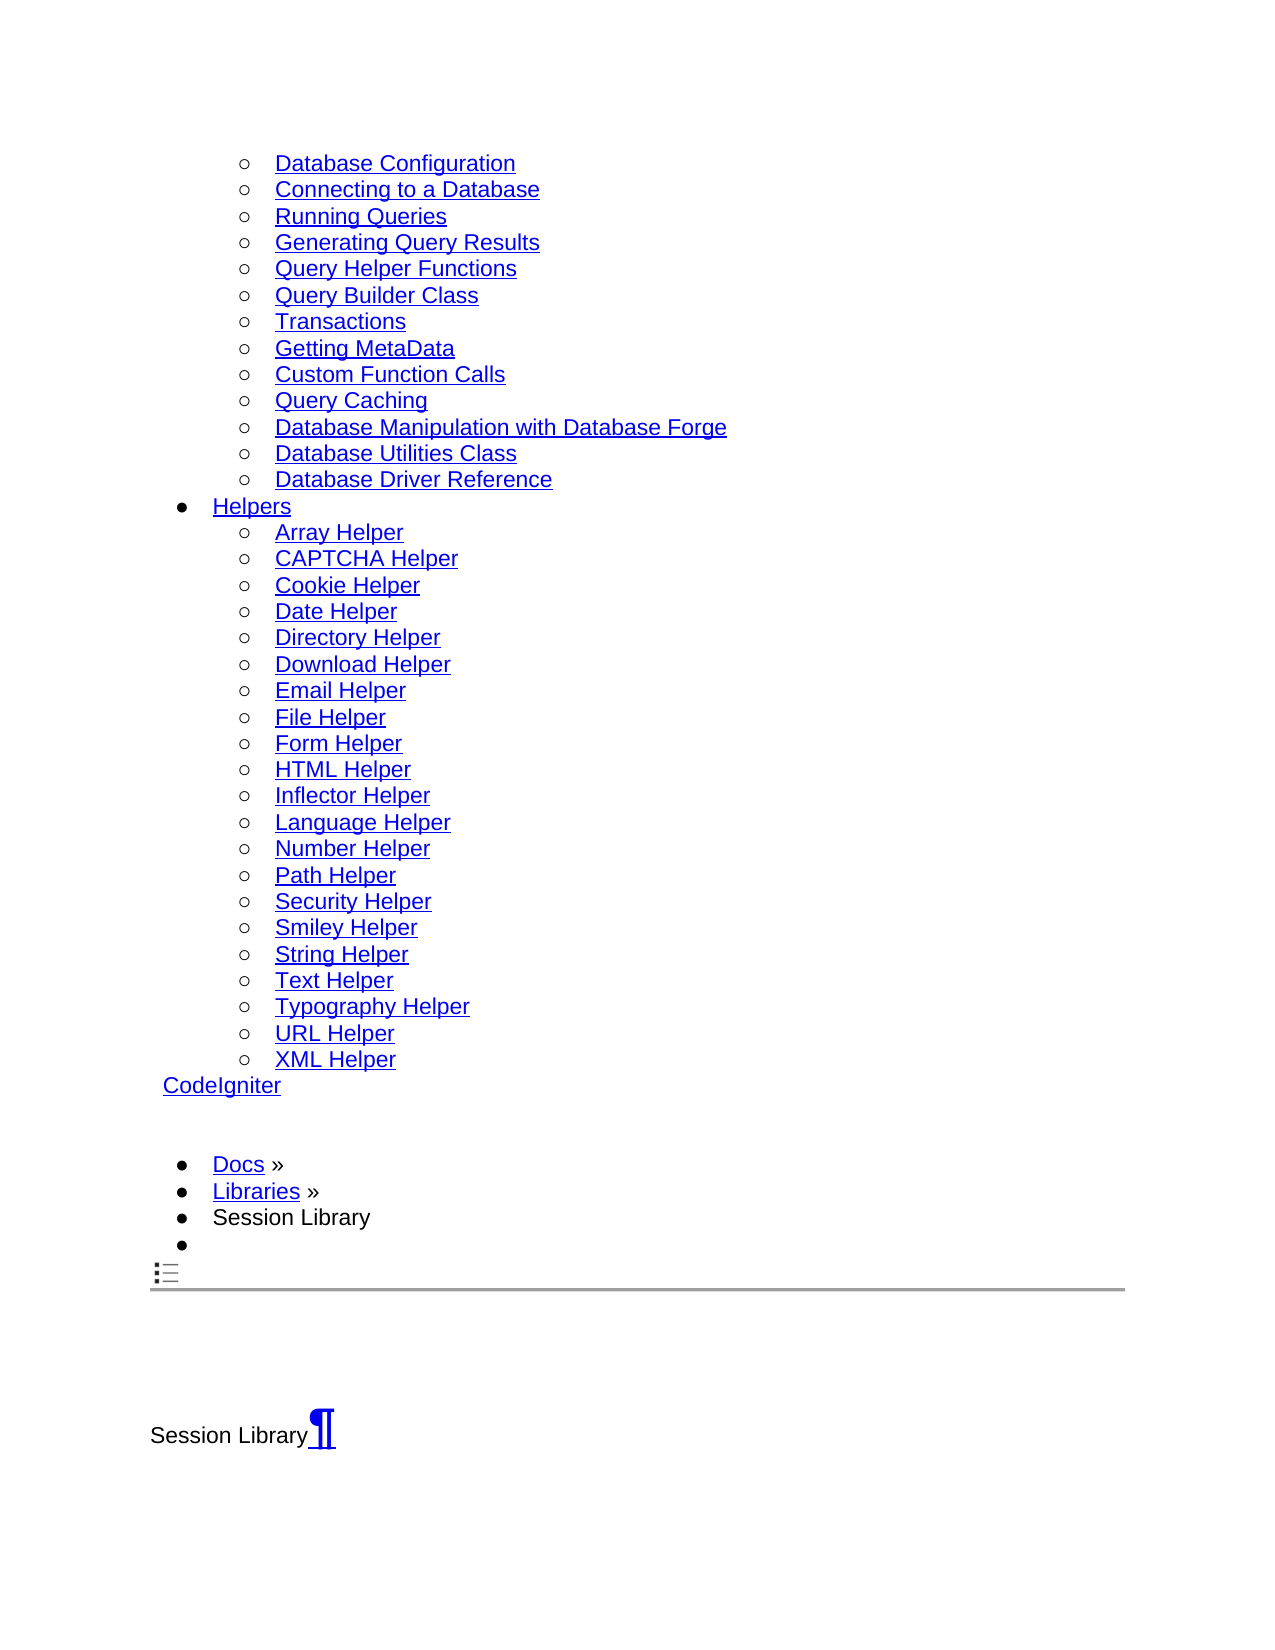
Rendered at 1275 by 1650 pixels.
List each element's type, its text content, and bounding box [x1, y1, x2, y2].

picture [150, 1256, 182, 1288]
list Transactions [237, 308, 1125, 334]
list Email Helper [237, 677, 1125, 703]
list Libraries » [175, 1178, 1125, 1204]
list Date Helper [237, 598, 1125, 624]
list Query Caching [237, 387, 1125, 413]
list Database Driver Reference [237, 466, 1125, 493]
list Database Manipulation with Database Forge [237, 413, 1125, 440]
list Text Helper [237, 967, 1125, 993]
list Typography Helper [237, 993, 1125, 1020]
list Database Configuration [237, 150, 1125, 176]
list CAPTCHA Helper [237, 545, 1125, 572]
list Generating Query Results [237, 229, 1125, 255]
text Session Library¶ [150, 1397, 1125, 1454]
list Connecting to a Database [237, 176, 1125, 203]
text CodeIgniter [150, 1072, 1125, 1099]
list Security Helper [237, 888, 1125, 914]
list Number Helper [237, 835, 1125, 862]
list Query Builder Class [237, 282, 1125, 308]
list HTML Helper [237, 756, 1125, 782]
list Running Queries [237, 203, 1125, 229]
list Smiley Helper [237, 914, 1125, 941]
list Custom Function Calls [237, 361, 1125, 387]
list Docs » [175, 1151, 1125, 1178]
list Database Utilities Class [237, 440, 1125, 466]
list Directory Helper [237, 624, 1125, 651]
list Inflector Helper [237, 782, 1125, 809]
list Cookie Helper [237, 572, 1125, 598]
list Download Helper [237, 651, 1125, 677]
list Getting MetaData [237, 334, 1125, 361]
list XML Helper [237, 1046, 1125, 1072]
list String Helper [237, 941, 1125, 967]
list Helpers [175, 493, 1125, 519]
list Language Helper [237, 809, 1125, 835]
list URL Helper [237, 1020, 1125, 1046]
list Query Helper Functions [237, 255, 1125, 282]
list Path Helper [237, 862, 1125, 888]
list File Helper [237, 703, 1125, 730]
list Session Library [175, 1204, 1125, 1231]
list Array Helper [237, 519, 1125, 545]
list Form Helper [237, 730, 1125, 756]
